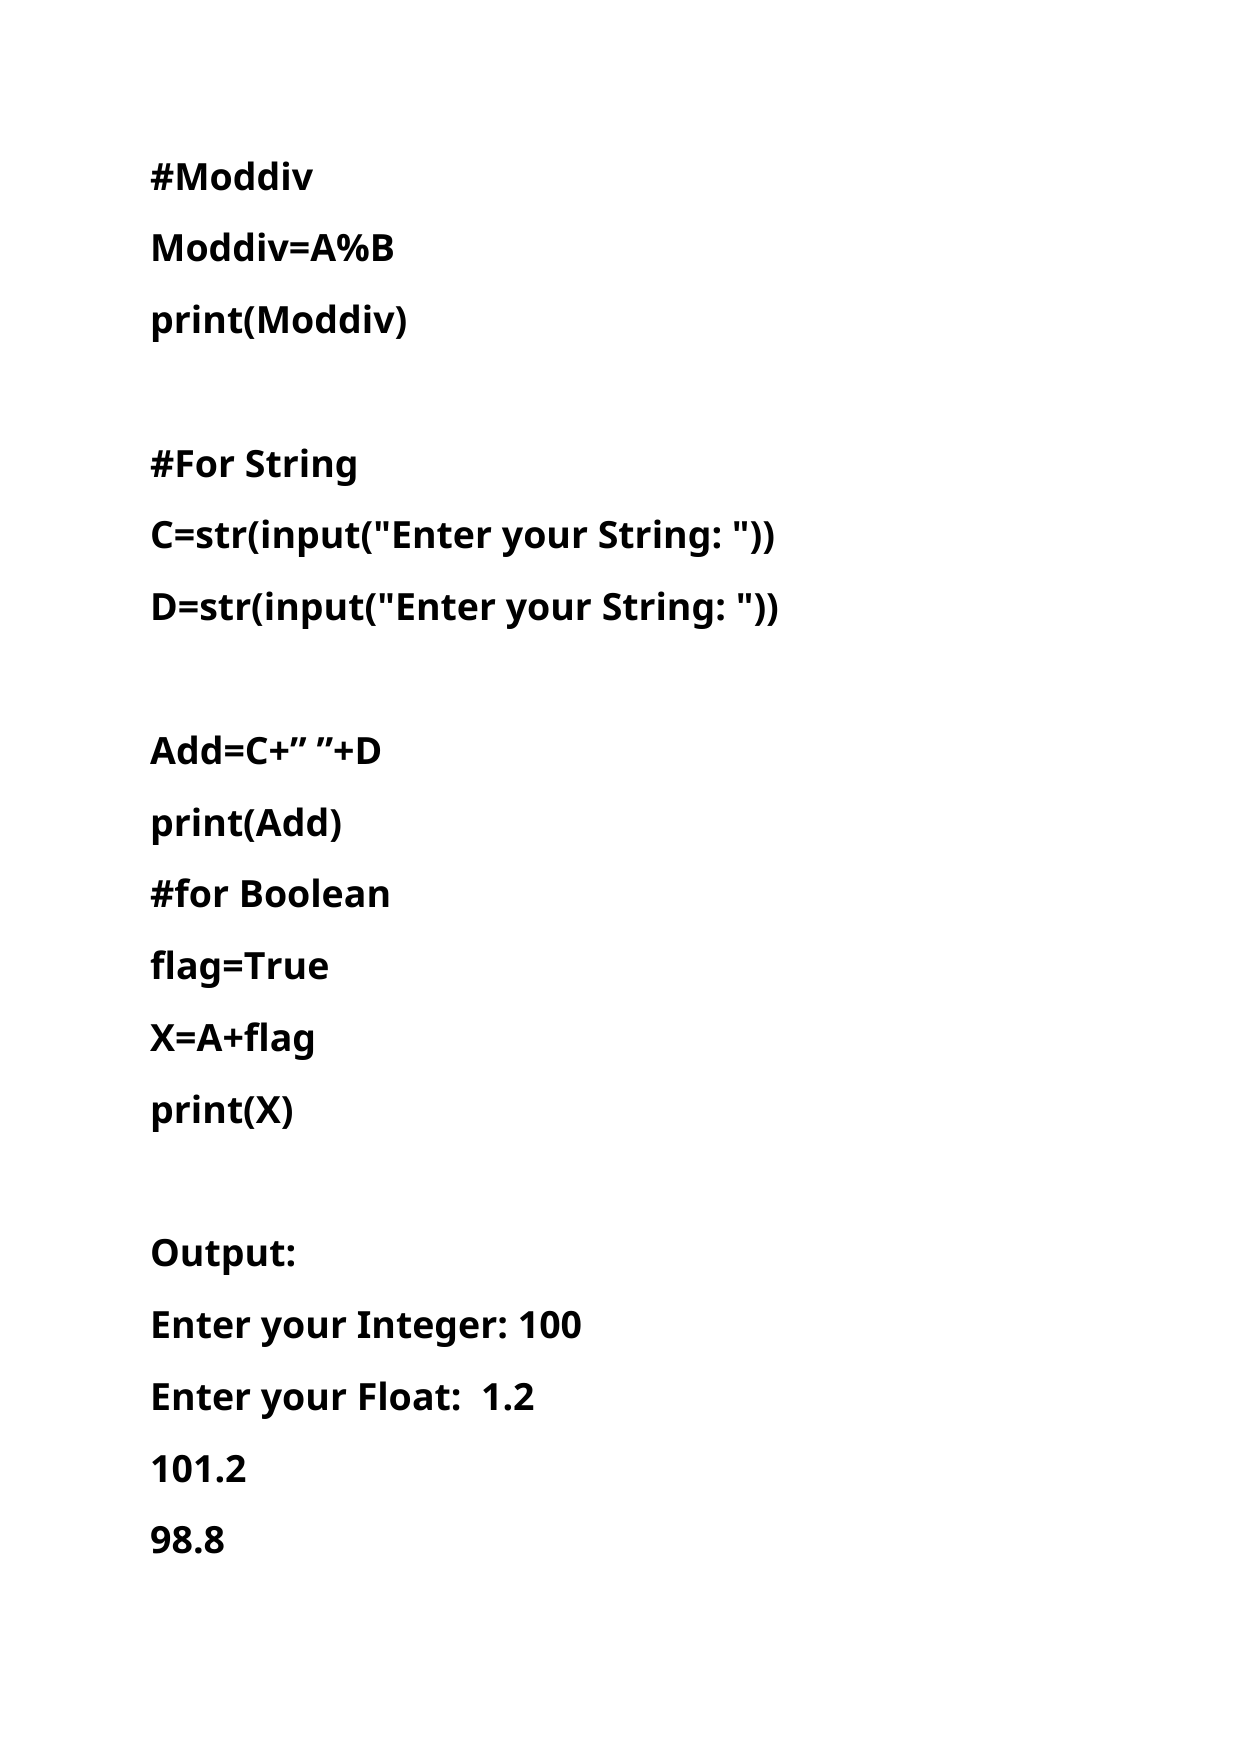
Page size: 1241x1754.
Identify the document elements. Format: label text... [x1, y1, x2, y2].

text Moddiv=A%B [150, 222, 1090, 273]
text Enter your Integer: 100 [150, 1298, 1090, 1349]
text print(Add) [150, 796, 1090, 847]
text 101.2 [150, 1442, 1090, 1493]
text Add=C+” ”+D [150, 724, 1090, 775]
text C=str(input("Enter your String: ")) [150, 509, 1090, 560]
text Output: [150, 1227, 1090, 1278]
text print(X) [150, 1083, 1090, 1134]
text print(Moddiv) [150, 293, 1090, 344]
text #for Boolean [150, 868, 1090, 919]
text X=A+flag [150, 1011, 1090, 1062]
text 98.8 [150, 1514, 1090, 1565]
text #For String [150, 437, 1090, 488]
text #Moddiv [150, 150, 1090, 201]
text D=str(input("Enter your String: ")) [150, 581, 1090, 632]
text Enter your Float: 1.2 [150, 1370, 1090, 1421]
text flag=True [150, 939, 1090, 991]
